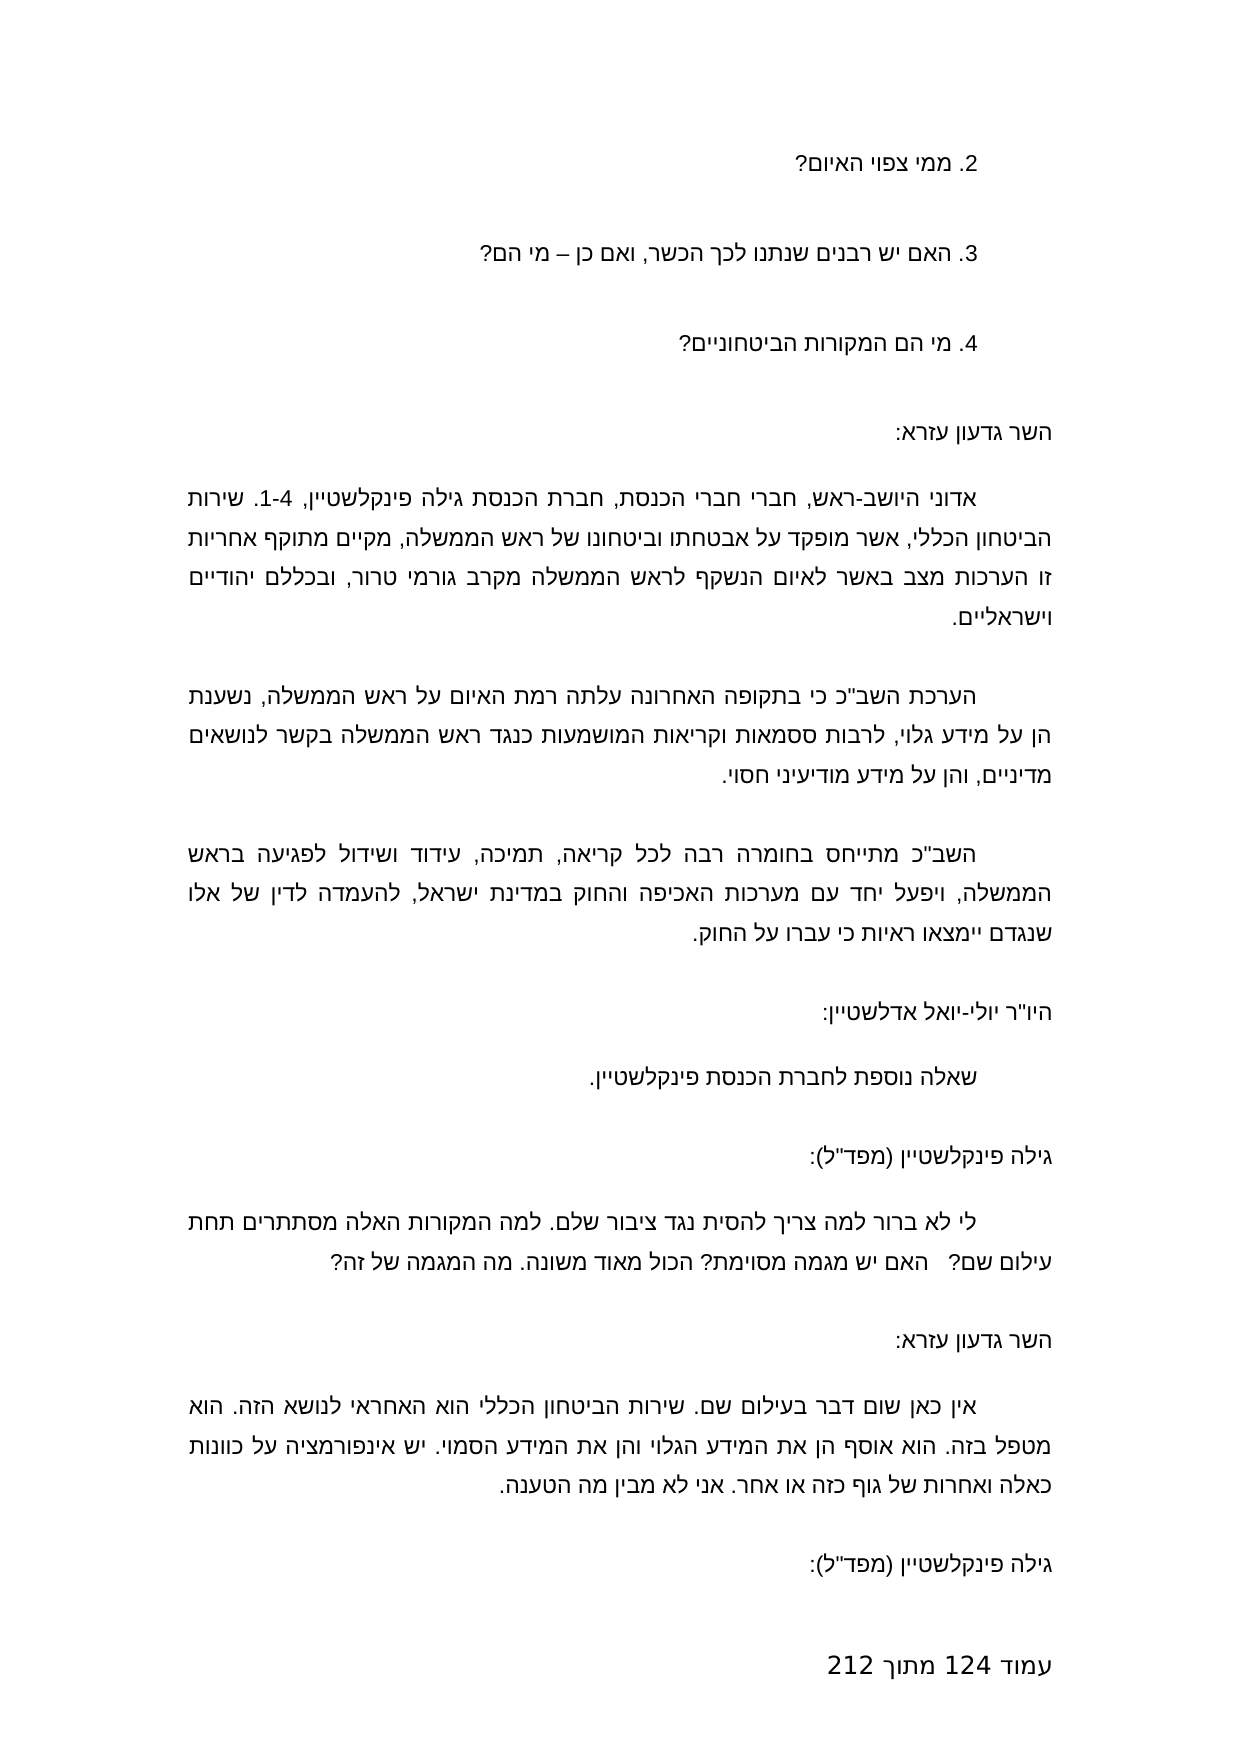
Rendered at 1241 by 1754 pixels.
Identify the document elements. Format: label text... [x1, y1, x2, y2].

text 4. מי הם המקורות הביטחוניים? [187, 329, 1053, 356]
text השב"כ מתייחס בחומרה רבה לכל קריאה, תמיכה, עידוד ושידול לפגיעה בראש הממשלה, ויפעל יחד עם מערכות האכיפה והחוק במדינת ישראל, להעמדה לדין של אלו שנגדם יימצאו ראיות כי עברו על החוק. [187, 841, 1053, 946]
text אין כאן שום דבר בעילום שם. שירות הביטחון הכללי הוא האחראי לנושא הזה. הוא מטפל בזה. הוא אוסף הן את המידע הגלוי והן את המידע הסמוי. יש אינפורמציה על כוונות כאלה ואחרות של גוף כזה או אחר. אני לא מבין מה הטענה. [187, 1393, 1053, 1499]
text שאלה נוספת לחברת הכנסת פינקלשטיין. [187, 1064, 1053, 1091]
text גילה פינקלשטיין (מפד"ל): [187, 1143, 1053, 1169]
text השר גדעון עזרא: [187, 1327, 1053, 1354]
text 2. ממי צפוי האיום? [187, 150, 1053, 176]
text הערכת השב"כ כי בתקופה האחרונה עלתה רמת האיום על ראש הממשלה, נשענת הן על מידע גלוי, לרבות ססמאות וקריאות המושמעות כנגד ראש הממשלה בקשר לנושאים מדיניים, והן על מידע מודיעיני חסוי. [187, 683, 1053, 788]
text השר גדעון עזרא: [187, 419, 1053, 446]
text גילה פינקלשטיין (מפד"ל): [187, 1551, 1053, 1578]
text 3. האם יש רבנים שנתנו לכך הכשר, ואם כן – מי הם? [187, 240, 1053, 266]
text היו"ר יולי-יואל אדלשטיין: [187, 998, 1053, 1025]
text אדוני היושב-ראש, חברי חברי הכנסת, חברת הכנסת גילה פינקלשטיין, 1-4. שירות הביטחון הכללי, אשר מופקד על אבטחתו וביטחונו של ראש הממשלה, מקיים מתוקף אחריות זו הערכות מצב באשר לאיום הנשקף לראש הממשלה מקרב גורמי טרור, ובכללם יהודיים וישראליים. [187, 485, 1053, 630]
text לי לא ברור למה צריך להסית נגד ציבור שלם. למה המקורות האלה מסתתרים תחת עילום שם? האם יש מגמה מסוימת? הכול מאוד משונה. מה המגמה של זה? [187, 1209, 1053, 1275]
